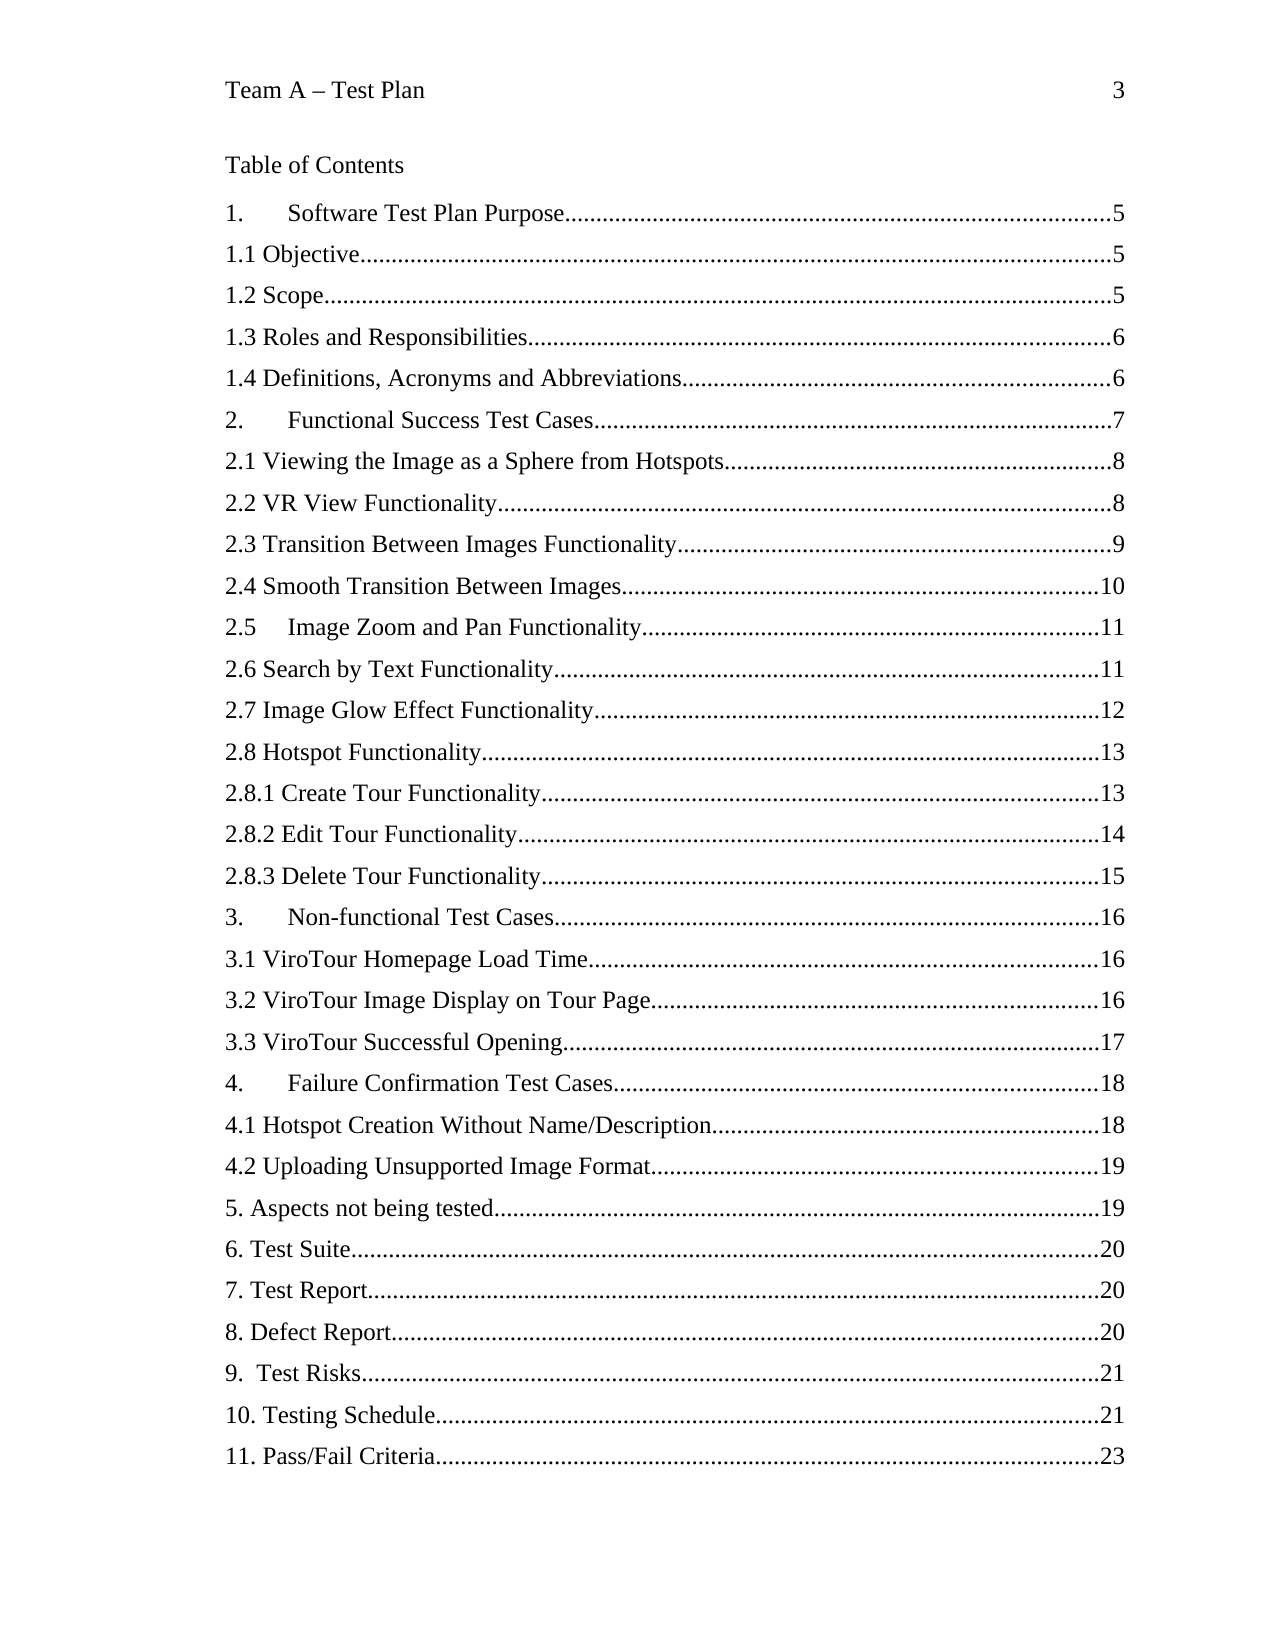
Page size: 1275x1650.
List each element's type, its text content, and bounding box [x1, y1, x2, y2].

text Table of Contents [150, 150, 1125, 179]
